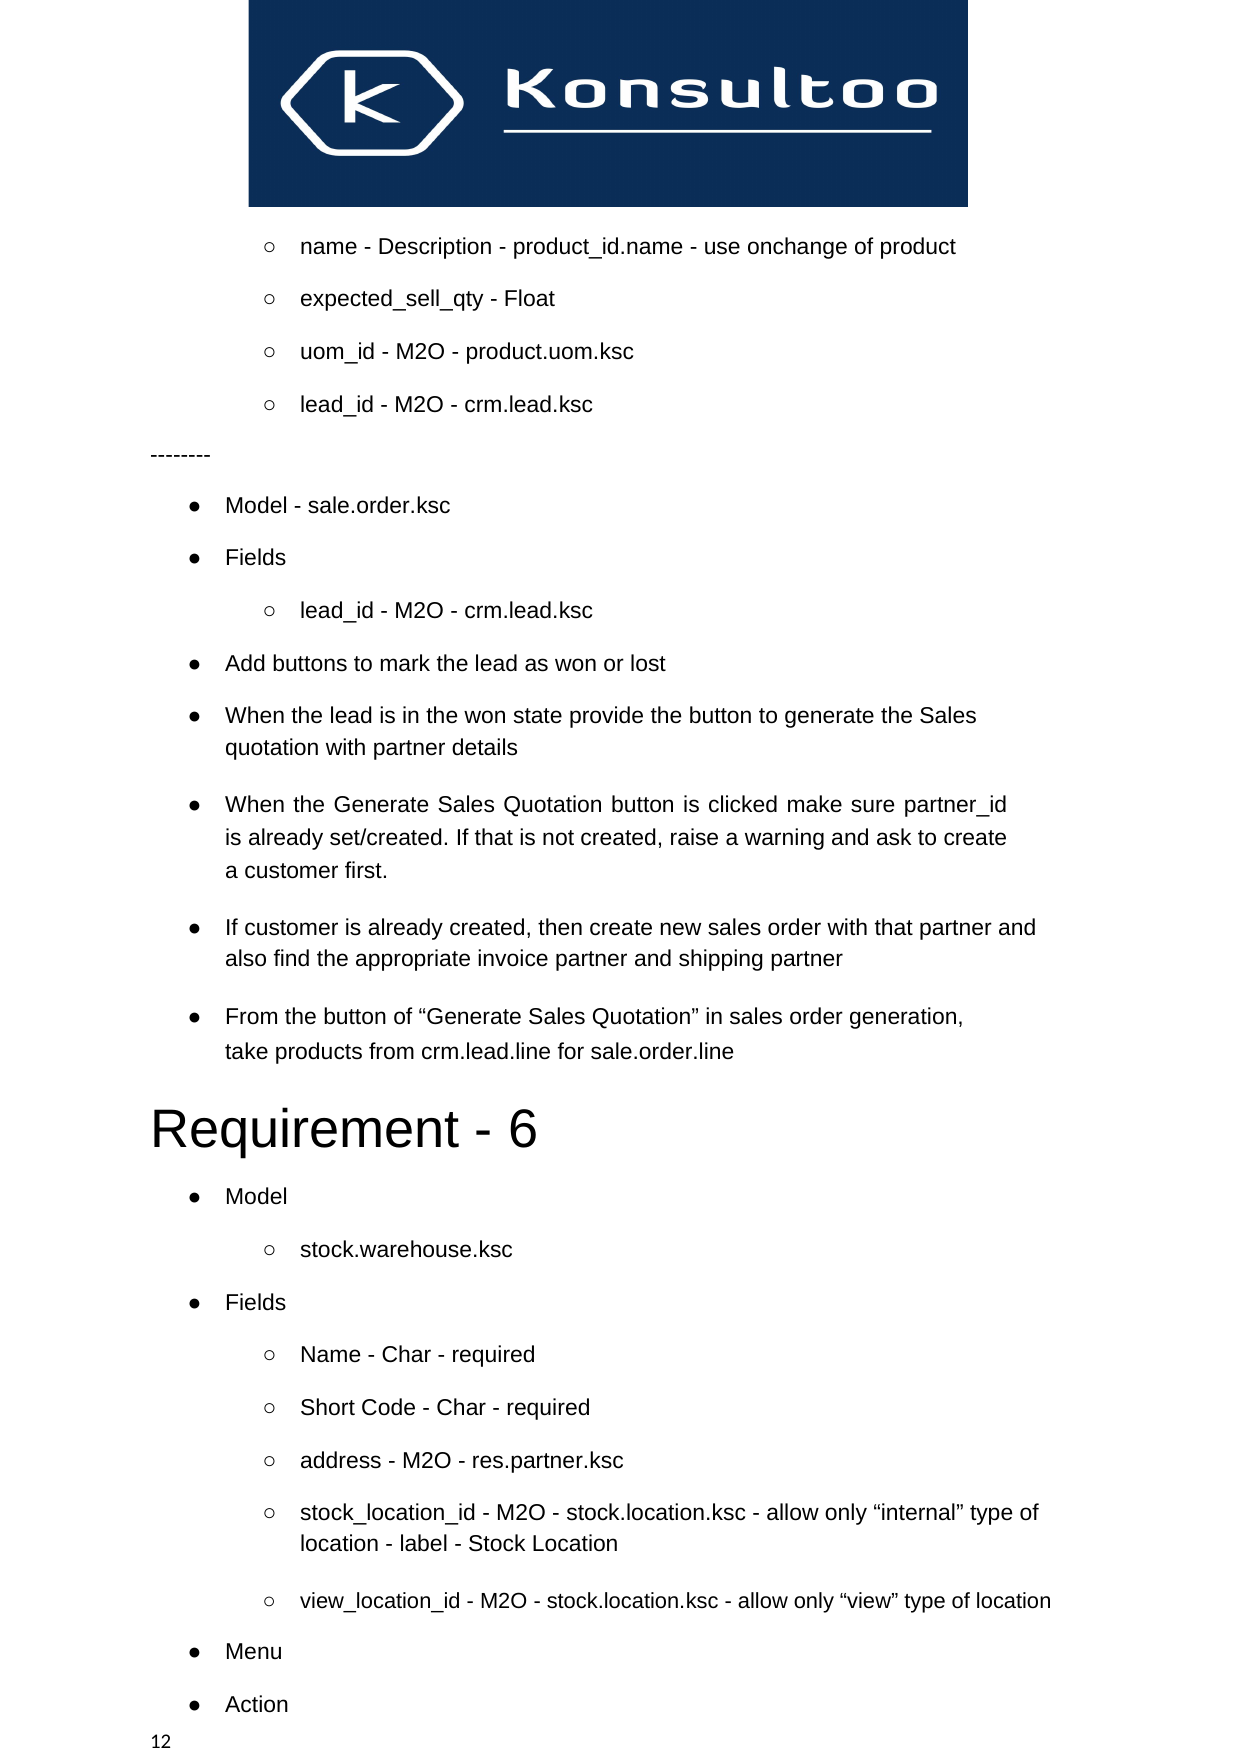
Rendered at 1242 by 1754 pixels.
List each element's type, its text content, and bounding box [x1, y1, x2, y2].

list lead_id - M2O - crm.lead.ksc [262, 597, 1092, 623]
text -------- [150, 441, 1092, 467]
picture [248, 0, 968, 207]
list Name - Char - required [262, 1341, 1092, 1368]
list When the Generate Sales Quotation button is clicked make sure partner_id is already set/created. If that is not created, raise a warning and ask to create a customer first. [187, 791, 1008, 883]
list Short Code - Char - required [262, 1394, 1092, 1420]
list If customer is already created, then create new sales order with that partner and also find the appropriate invoice partner and shipping partner [187, 914, 1083, 972]
list Fields [187, 544, 1092, 571]
list lead_id - M2O - crm.lead.ksc [262, 391, 1092, 417]
list name - Description - product_id.name - use onchange of product [262, 233, 1092, 259]
list Menu [187, 1638, 1092, 1664]
list view_location_id - M2O - stock.location.ksc - allow only “view” type of location [262, 1588, 1092, 1613]
list stock.warehouse.ksc [262, 1236, 1092, 1262]
list uom_id - M2O - product.uom.ksc [262, 338, 1092, 364]
list Fields [187, 1288, 1092, 1315]
text Requirement - 6 [150, 1097, 1092, 1159]
list Add buttons to mark the lead as won or lost [187, 650, 1092, 676]
list Model - sale.order.ksc [187, 492, 1092, 518]
list expected_sell_qty - Float [262, 285, 1092, 312]
list Model [187, 1183, 1092, 1209]
list address - M2O - res.partner.ksc [262, 1447, 1092, 1473]
list From the button of “Generate Sales Quotation” in sales order generation, take products from crm.lead.line for sale.order.line [187, 1003, 1012, 1064]
list stock_location_id - M2O - stock.location.ksc - allow only “internal” type of location - label - Stock Location [262, 1499, 1042, 1557]
list When the lead is in the won state provide the button to generate the Sales quotation with partner details [187, 702, 1077, 760]
list Action [187, 1691, 1092, 1717]
